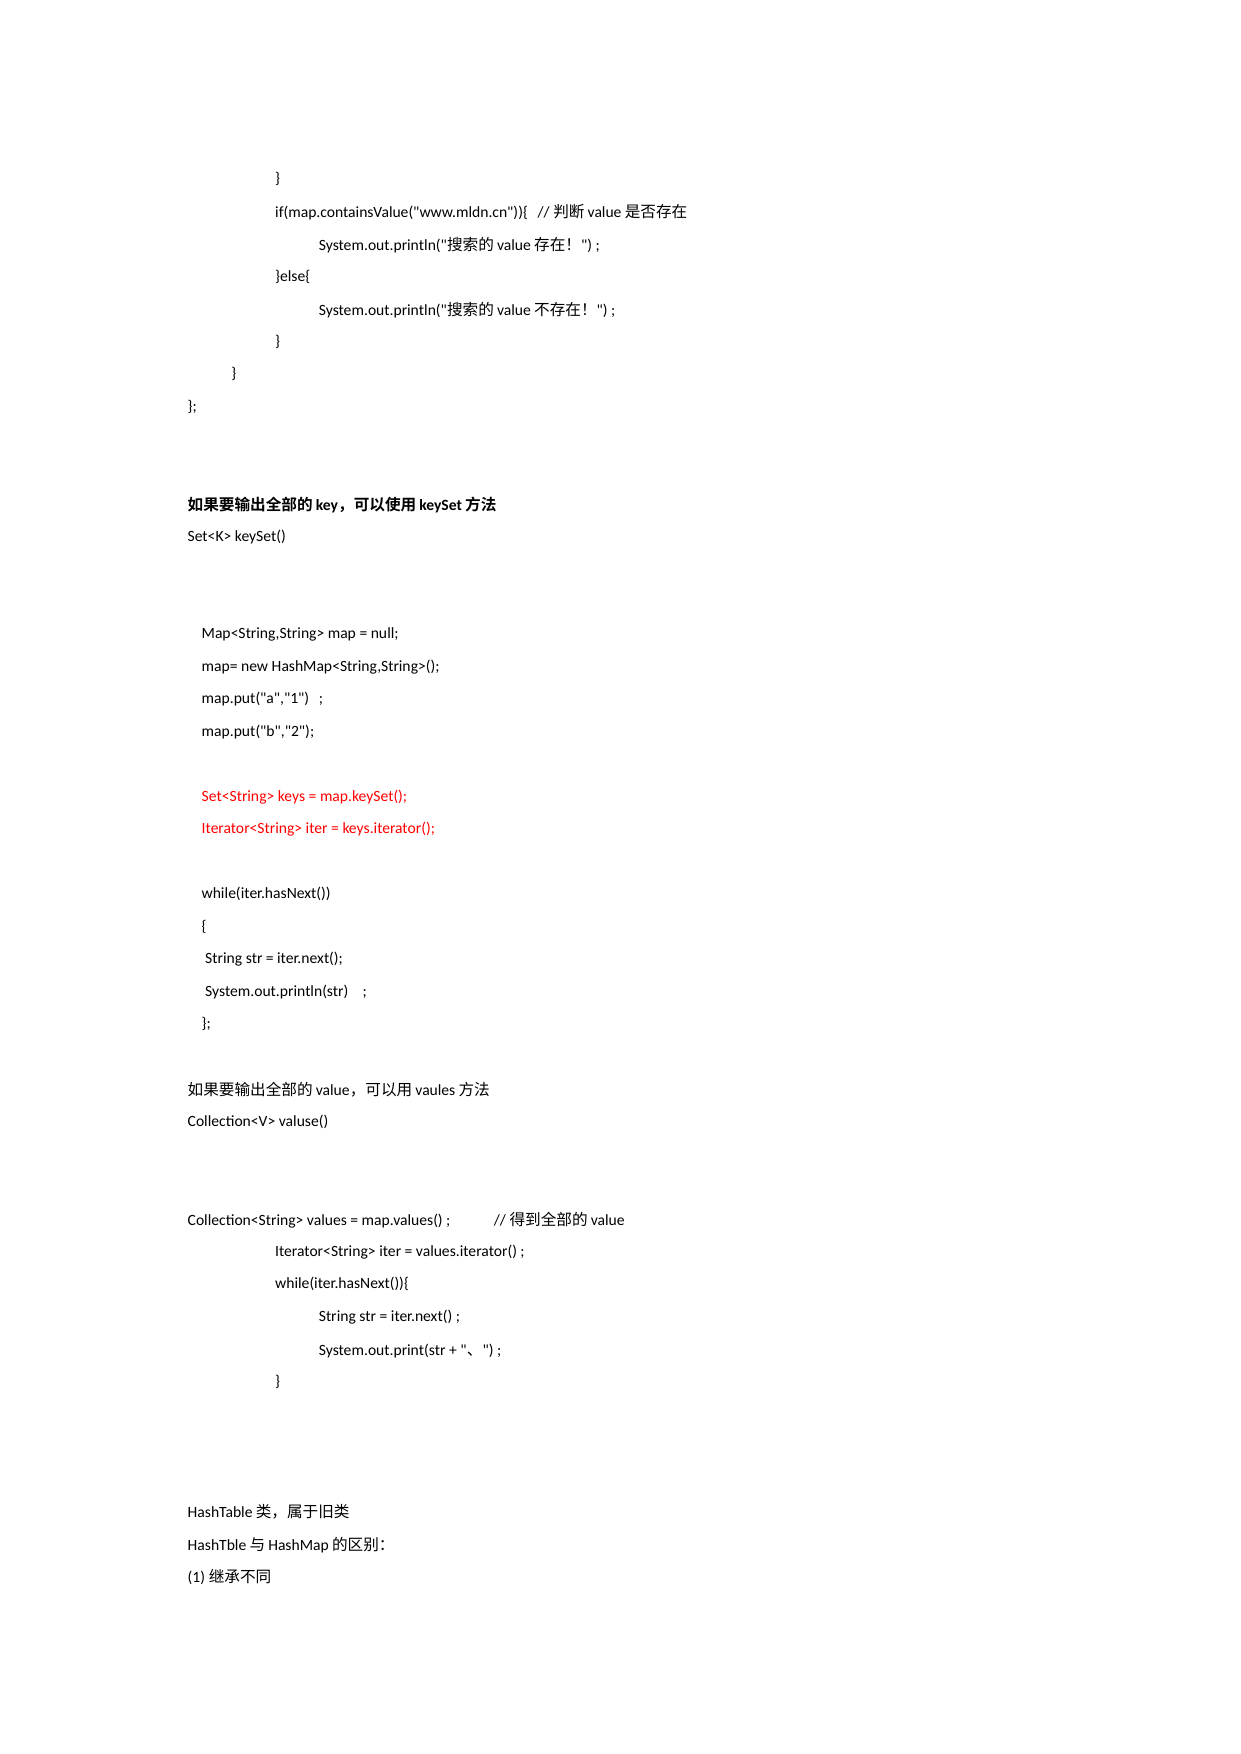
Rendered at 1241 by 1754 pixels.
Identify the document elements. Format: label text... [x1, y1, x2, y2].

text System.out.println(str) ; [187, 974, 1053, 1007]
text Collection<String> values = map.values() ; // 得到全部的value [187, 1202, 1053, 1234]
text HashTble与HashMap的区别： [187, 1527, 1053, 1559]
text } [187, 1364, 1053, 1397]
text if(map.containsValue("www.mldn.cn")){ // 判断value是否存在 [187, 194, 1053, 227]
text HashTable类，属于旧类 [187, 1494, 1053, 1527]
text Iterator<String> iter = keys.iterator(); [187, 812, 1053, 844]
text Iterator<String> iter = values.iterator() ; [187, 1234, 1053, 1267]
text String str = iter.next() ; [187, 1299, 1053, 1332]
text Collection<V> valuse() [187, 1104, 1053, 1137]
text map.put("a","1") ; [187, 682, 1053, 714]
text map= new HashMap<String,String>(); [187, 649, 1053, 682]
text map.put("b","2"); [187, 714, 1053, 747]
text while(iter.hasNext()){ [187, 1267, 1053, 1299]
text (1) 继承不同 [187, 1559, 1053, 1592]
text System.out.print(str + "、") ; [187, 1332, 1053, 1364]
text while(iter.hasNext()) [187, 877, 1053, 909]
text 如果要输出全部的key，可以使用keySet方法 [187, 487, 1053, 519]
text }else{ [187, 259, 1053, 292]
text String str = iter.next(); [187, 942, 1053, 974]
text } [187, 162, 1053, 194]
text Set<String> keys = map.keySet(); [187, 779, 1053, 812]
text } [187, 324, 1053, 357]
text System.out.println("搜索的value不存在！") ; [187, 292, 1053, 324]
text Map<String,String> map = null; [187, 617, 1053, 649]
text }; [187, 389, 1053, 422]
text Set<K> keySet() [187, 519, 1053, 552]
text } [187, 357, 1053, 389]
text 如果要输出全部的value，可以用vaules方法 [187, 1072, 1053, 1104]
text { [187, 909, 1053, 942]
text System.out.println("搜索的value存在！") ; [187, 227, 1053, 259]
text }; [187, 1007, 1053, 1039]
